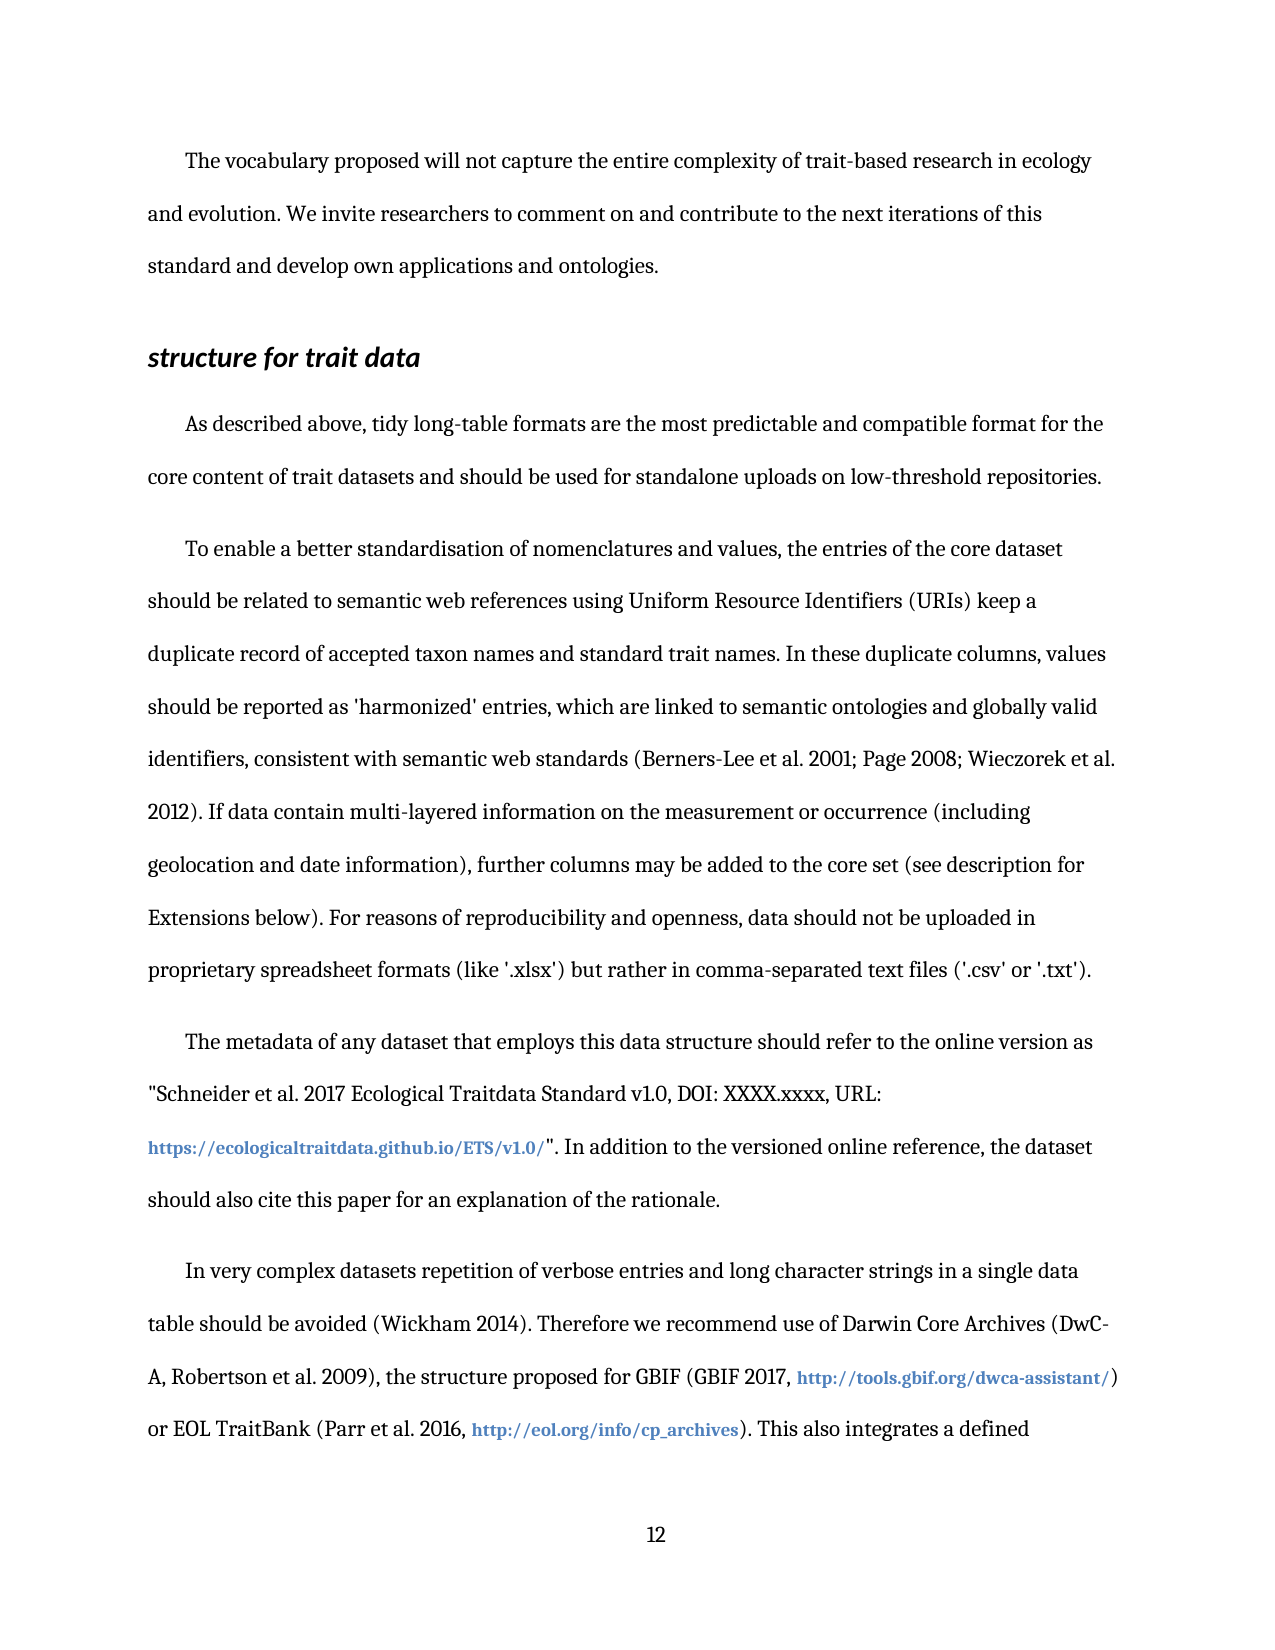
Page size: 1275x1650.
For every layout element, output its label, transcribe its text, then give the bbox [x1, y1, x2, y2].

text The metadata of any dataset that employs this data structure should refer to the online version as "Schneider et al. 2017 Ecological Traitdata Standard v1.0, DOI: XXXX.xxxx, URL: https://ecologicaltraitdata.github.io/ETS/v1.0/". In addition to the versioned online reference, the dataset should also cite this paper for an explanation of the rationale. [148, 1028, 1127, 1213]
subtitle structure for trait data [148, 339, 1127, 375]
text To enable a better standardisation of nomenclatures and values, the entries of the core dataset should be related to semantic web references using Uniform Resource Identifiers (URIs) keep a duplicate record of accepted taxon names and standard trait names. In these duplicate columns, values should be reported as 'harmonized' entries, which are linked to semantic ontologies and globally valid identifiers, consistent with semantic web standards (Berners-Lee et al. 2001; Page 2008; Wieczorek et al. 2012). If data contain multi-layered information on the measurement or occurrence (including geolocation and date information), further columns may be added to the core set (see description for Extensions below). For reasons of reproducibility and openness, data should not be uploaded in proprietary spreadsheet formats (like '.xlsx') but rather in comma-separated text files ('.csv' or '.txt'). [148, 535, 1127, 983]
text As described above, tidy long-table formats are the most predictable and compatible format for the core content of trait datasets and should be used for standalone uploads on low-threshold repositories. [148, 411, 1127, 490]
text The vocabulary proposed will not capture the entire complexity of trait-based research in ecology and evolution. We invite researchers to comment on and contribute to the next iterations of this standard and develop own applications and ontologies. [148, 148, 1127, 279]
